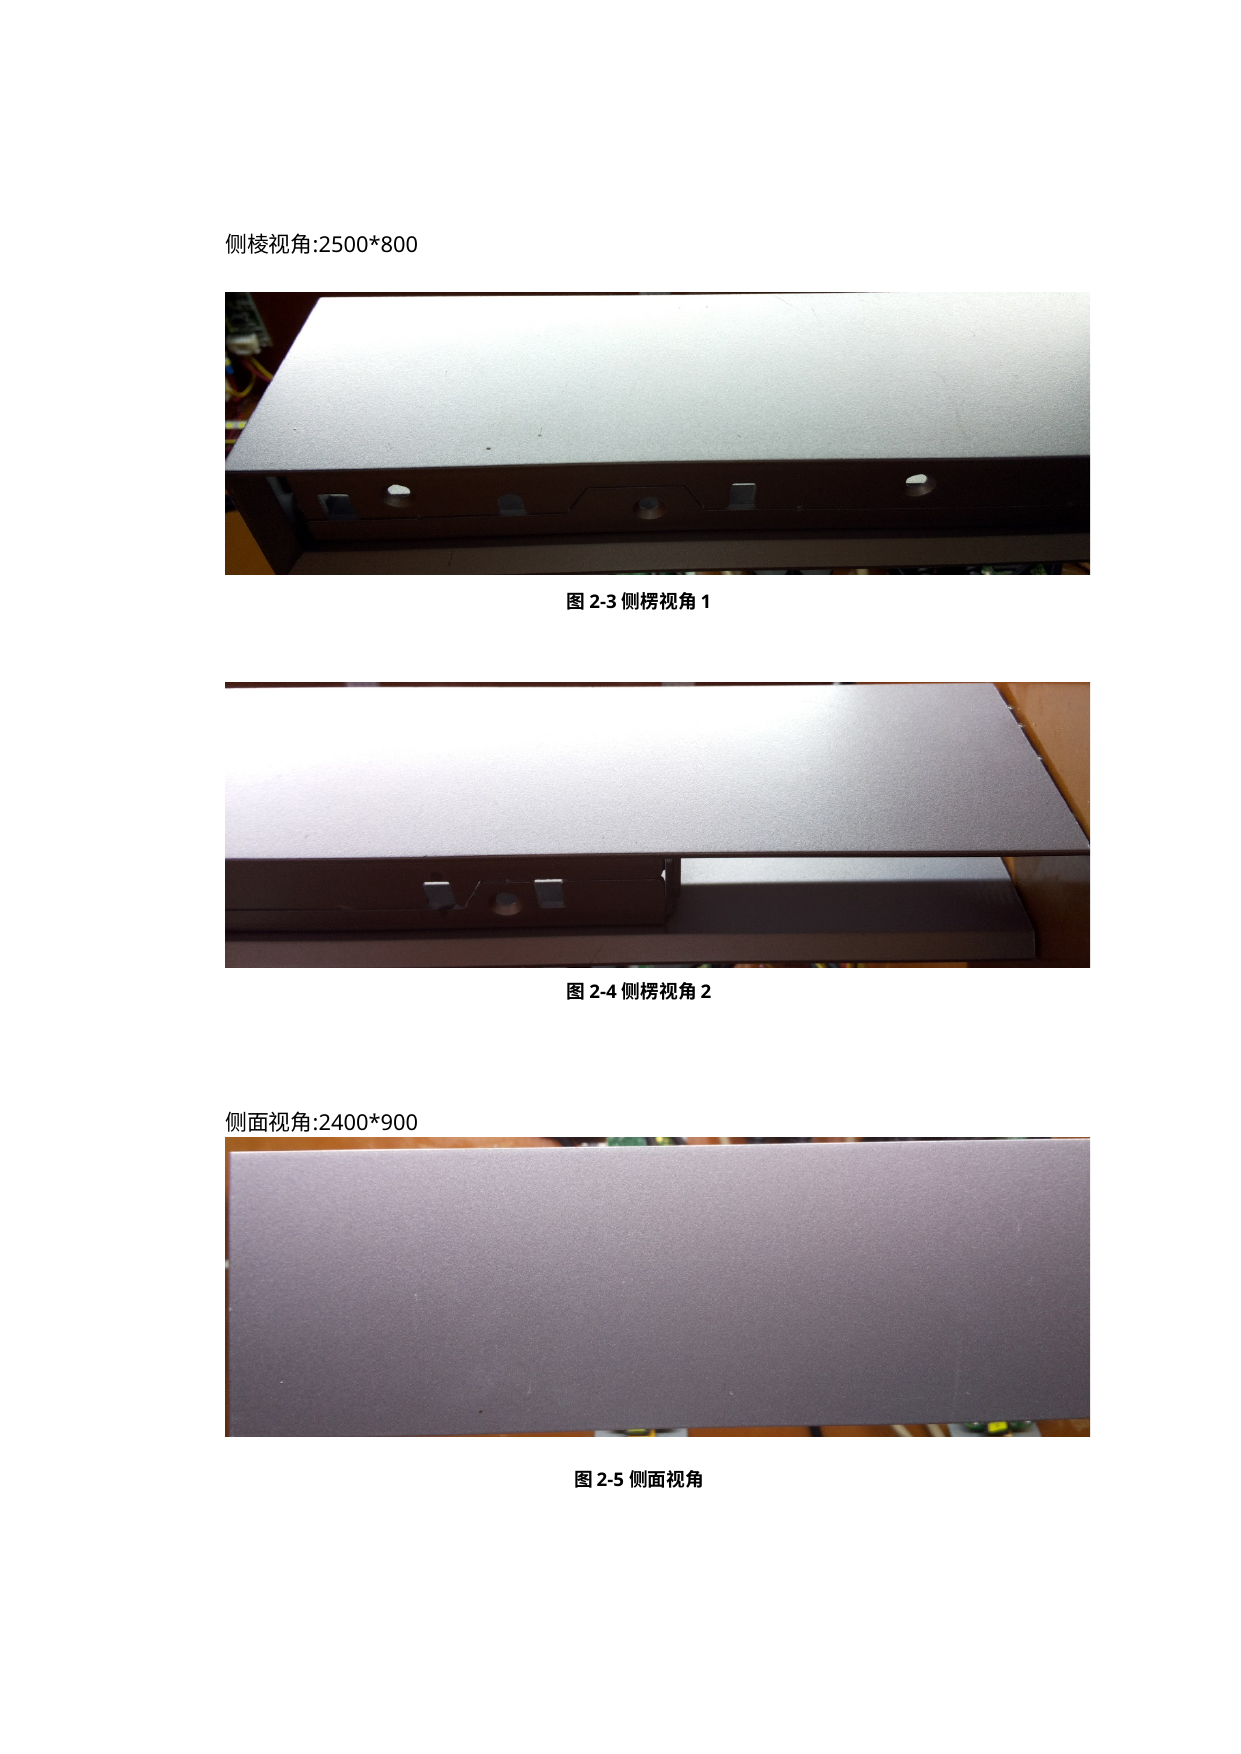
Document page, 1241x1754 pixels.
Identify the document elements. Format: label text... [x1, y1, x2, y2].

list 图2-5 侧面视角 [225, 1462, 1053, 1494]
list 侧棱视角:2500*800 [225, 227, 1053, 259]
list 图2-4 侧楞视角2 [225, 974, 1053, 1007]
list 侧面视角:2400*900 [225, 1104, 1053, 1137]
picture [225, 682, 1091, 968]
picture [225, 1137, 1091, 1437]
list 图2-3 侧楞视角1 [225, 584, 1053, 617]
picture [225, 292, 1091, 575]
